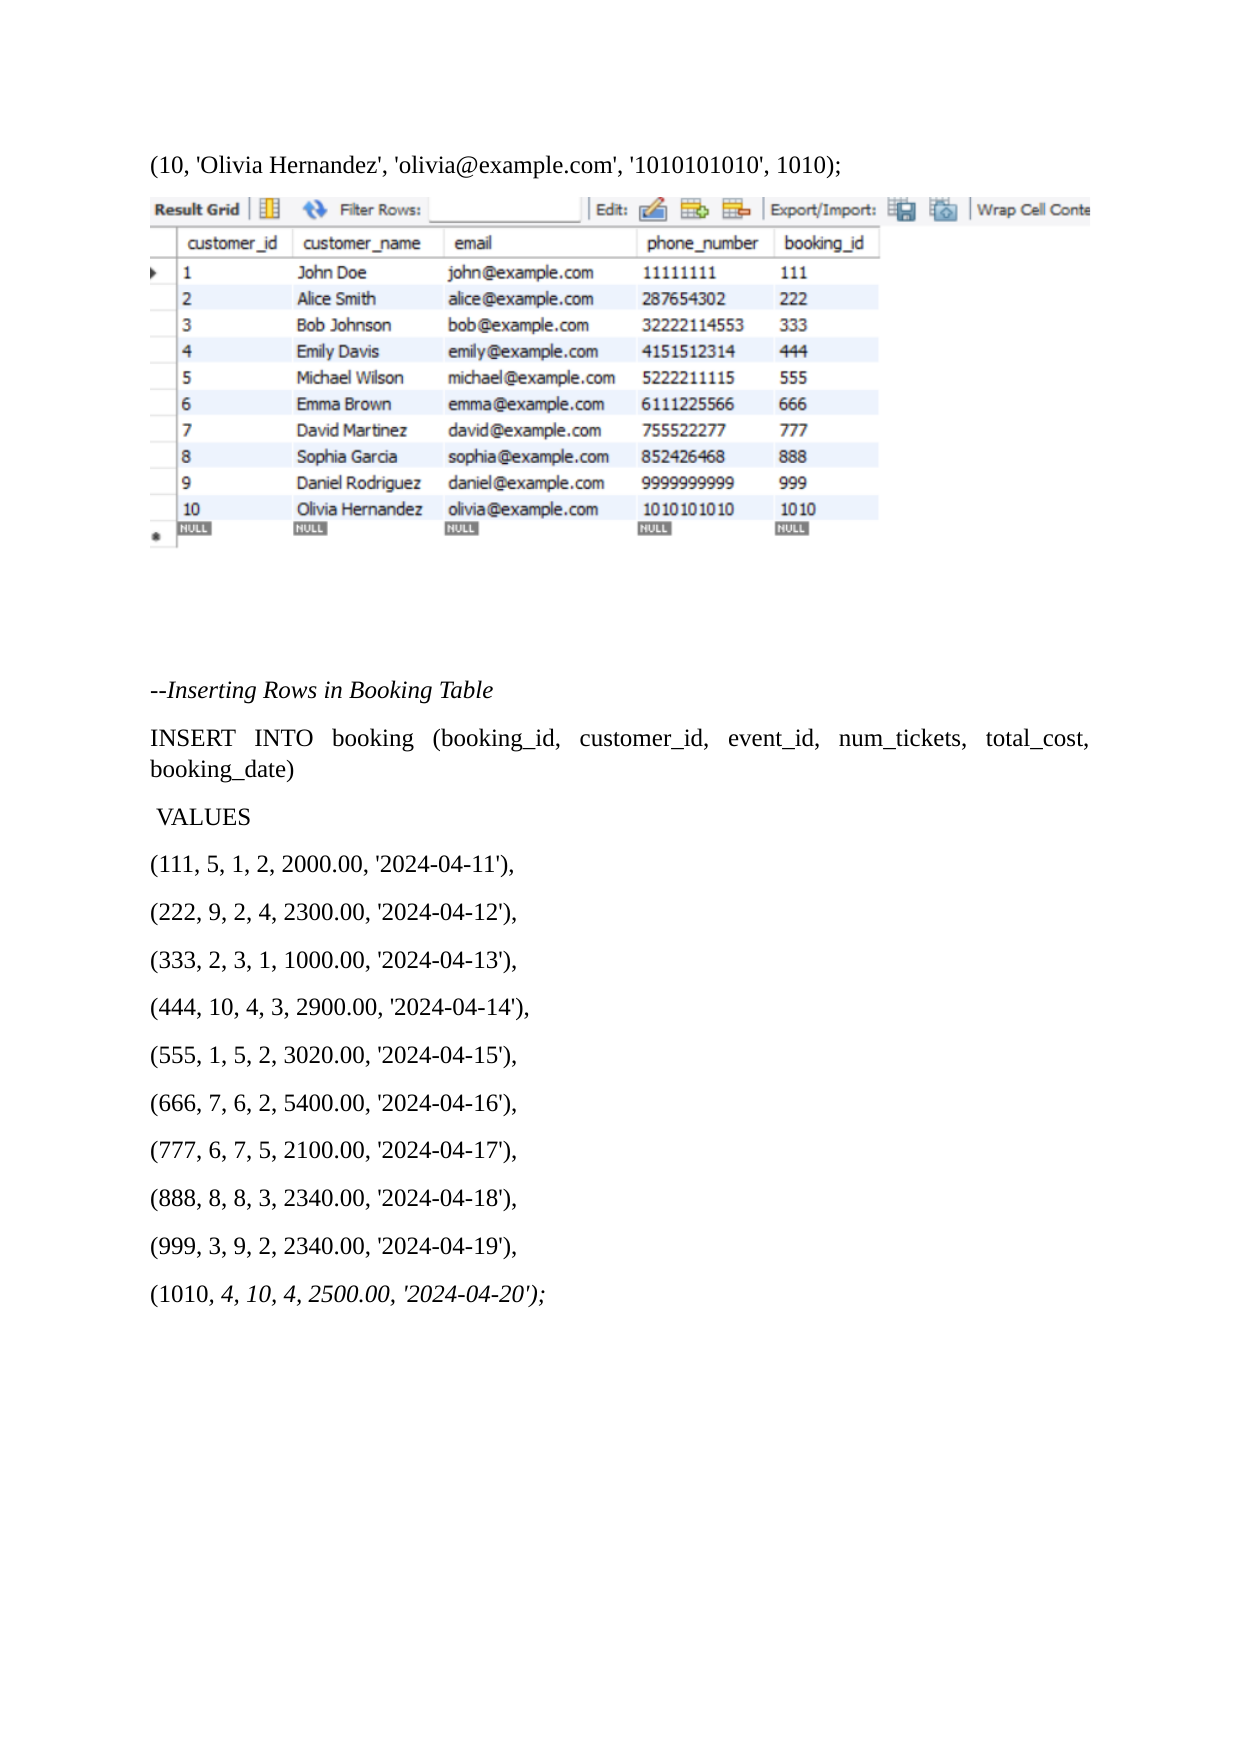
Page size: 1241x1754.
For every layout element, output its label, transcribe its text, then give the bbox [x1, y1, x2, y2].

text (444, 10, 4, 3, 2900.00, '2024-04-14'), [150, 992, 1090, 1021]
text --Inserting Rows in Booking Table [150, 675, 1090, 704]
text (777, 6, 7, 5, 2100.00, '2024-04-17'), [150, 1136, 1090, 1164]
picture [150, 197, 1091, 609]
text (111, 5, 1, 2, 2000.00, '2024-04-11'), [150, 849, 1090, 878]
text (555, 1, 5, 2, 3020.00, '2024-04-15'), [150, 1040, 1090, 1069]
text (333, 2, 3, 1, 1000.00, '2024-04-13'), [150, 945, 1090, 973]
text (1010, 4, 10, 4, 2500.00, '2024-04-20'); [150, 1279, 1090, 1307]
text (666, 7, 6, 2, 5400.00, '2024-04-16'), [150, 1088, 1090, 1117]
text INSERT INTO booking (booking_id, customer_id, event_id, num_tickets, total_cost, booking_date) [150, 723, 1090, 783]
text (999, 3, 9, 2, 2340.00, '2024-04-19'), [150, 1231, 1090, 1260]
text VALUES [150, 802, 1090, 830]
text (222, 9, 2, 4, 2300.00, '2024-04-12'), [150, 897, 1090, 926]
text (10, 'Olivia Hernandez', 'olivia@example.com', '1010101010', 1010); [150, 150, 1090, 179]
text (888, 8, 8, 3, 2340.00, '2024-04-18'), [150, 1183, 1090, 1212]
